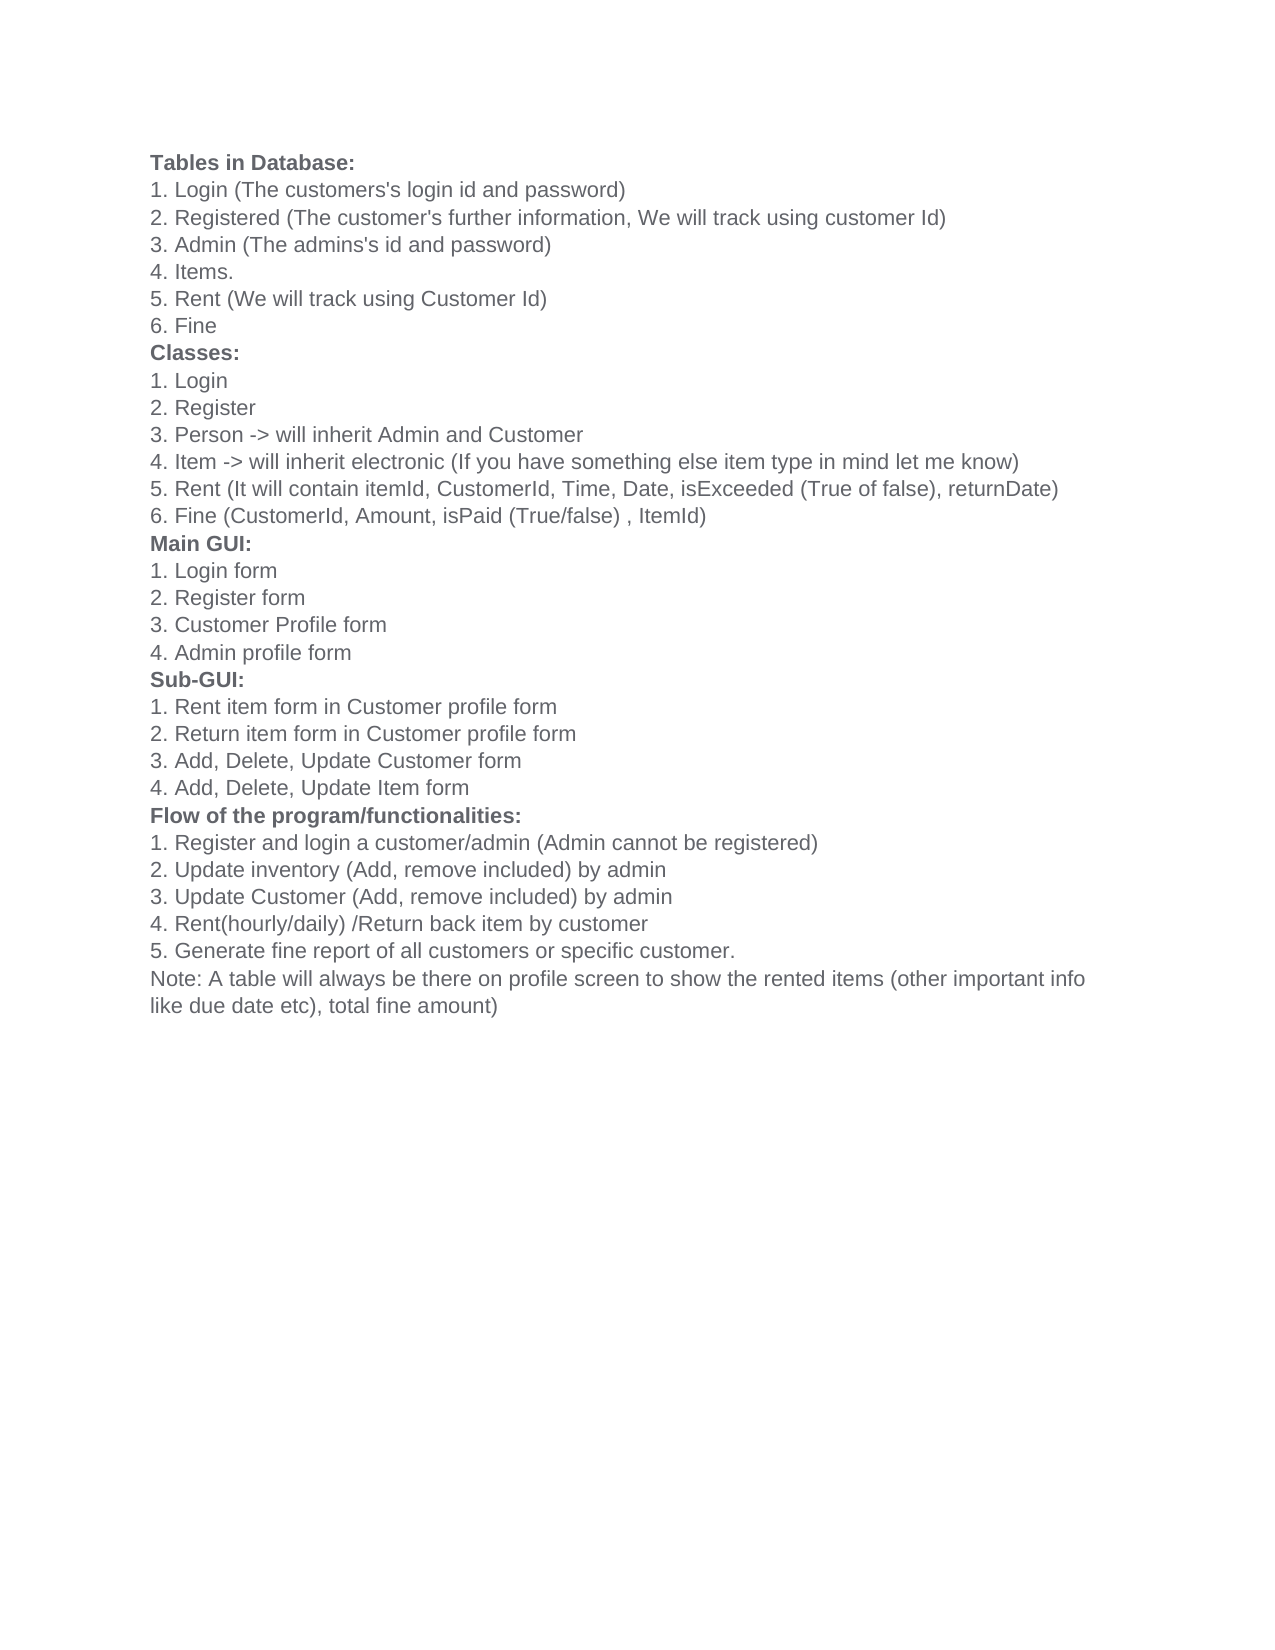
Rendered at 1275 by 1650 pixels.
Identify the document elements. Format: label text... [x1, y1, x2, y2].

text Tables in Database: 1. Login (The customers's login id and password) 2. Registered (The customer's further information, We will track using customer Id) 3. Admin (The admins's id and password) 4. Items. 5. Rent (We will track using Customer Id) 6. Fine Classes: 1. Login 2. Register 3. Person -> will inherit Admin and Customer 4. Item -> will inherit electronic (If you have something else item type in mind let me know) 5. Rent (It will contain itemId, CustomerId, Time, Date, isExceeded (True of false), returnDate) 6. Fine (CustomerId, Amount, isPaid (True/false) , ItemId) Main GUI: 1. Login form 2. Register form 3. Customer Profile form 4. Admin profile form Sub-GUI: 1. Rent item form in Customer profile form 2. Return item form in Customer profile form 3. Add, Delete, Update Customer form 4. Add, Delete, Update Item form Flow of the program/functionalities: 1. Register and login a customer/admin (Admin cannot be registered) 2. Update inventory (Add, remove included) by admin 3. Update Customer (Add, remove included) by admin 4. Rent(hourly/daily) /Return back item by customer 5. Generate fine report of all customers or specific customer. Note: A table will always be there on profile screen to show the rented items (other important info like due date etc), total fine amount) [150, 150, 1125, 1018]
